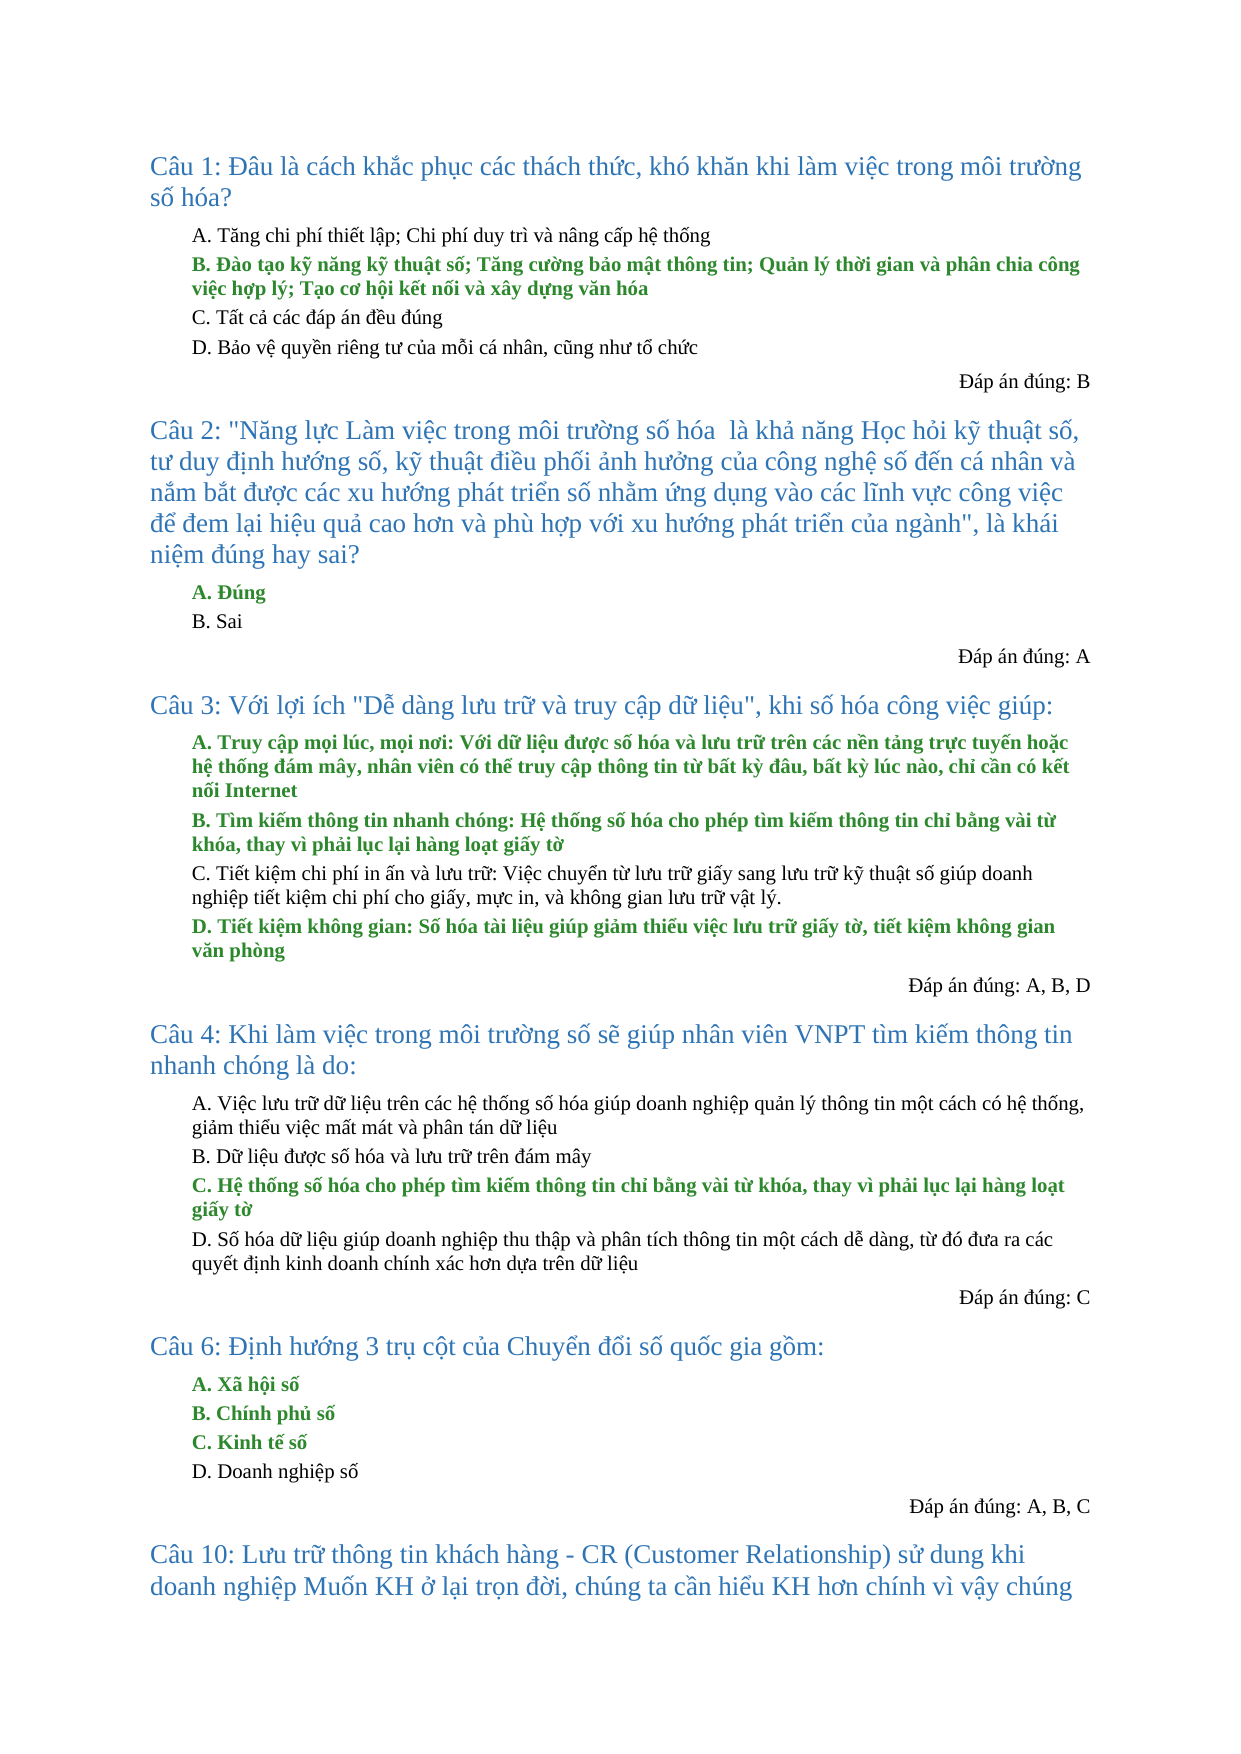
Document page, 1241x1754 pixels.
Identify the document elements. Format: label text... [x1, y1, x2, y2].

subtitle Câu 3: Với lợi ích "Dễ dàng lưu trữ và truy cập dữ liệu", khi số hóa công việc giúp: [150, 689, 1090, 720]
text B. Tìm kiếm thông tin nhanh chóng: Hệ thống số hóa cho phép tìm kiếm thông tin chỉ bằng vài từ khóa, thay vì phải lục lại hàng loạt giấy tờ [192, 808, 1090, 856]
text A. Tăng chi phí thiết lập; Chi phí duy trì và nâng cấp hệ thống [192, 223, 1090, 247]
text A. Truy cập mọi lúc, mọi nơi: Với dữ liệu được số hóa và lưu trữ trên các nền tảng trực tuyến hoặc hệ thống đám mây, nhân viên có thể truy cập thông tin từ bất kỳ đâu, bất kỳ lúc nào, chỉ cần có kết nối Internet [192, 730, 1090, 802]
text A. Đúng [192, 580, 1090, 604]
text Đáp án đúng: A [150, 644, 1090, 668]
text C. Tất cả các đáp án đều đúng [192, 305, 1090, 329]
text A. Xã hội số [192, 1371, 1090, 1396]
text B. Sai [192, 609, 1090, 633]
subtitle Câu 1: Đâu là cách khắc phục các thách thức, khó khăn khi làm việc trong môi trường số hóa? [150, 150, 1090, 212]
text Đáp án đúng: C [150, 1285, 1090, 1309]
text C. Kinh tế số [192, 1430, 1090, 1454]
text C. Tiết kiệm chi phí in ấn và lưu trữ: Việc chuyển từ lưu trữ giấy sang lưu trữ kỹ thuật số giúp doanh nghiệp tiết kiệm chi phí cho giấy, mực in, và không gian lưu trữ vật lý. [192, 861, 1090, 909]
subtitle Câu 2: "Năng lực Làm việc trong môi trường số hóa là khả năng Học hỏi kỹ thuật số, tư duy định hướng số, kỹ thuật điều phối ảnh hưởng của công nghệ số đến cá nhân và nắm bắt được các xu hướng phát triển số nhằm ứng dụng vào các lĩnh vực công việc để đem lại hiệu quả cao hơn và phù hợp với xu hướng phát triển của ngành", là khái niệm đúng hay sai? [150, 414, 1090, 570]
text B. Dữ liệu được số hóa và lưu trữ trên đám mây [192, 1144, 1090, 1168]
text D. Số hóa dữ liệu giúp doanh nghiệp thu thập và phân tích thông tin một cách dễ dàng, từ đó đưa ra các quyết định kinh doanh chính xác hơn dựa trên dữ liệu [192, 1226, 1090, 1274]
subtitle Câu 6: Định hướng 3 trụ cột của Chuyển đổi số quốc gia gồm: [150, 1330, 1090, 1361]
text B. Đào tạo kỹ năng kỹ thuật số; Tăng cường bảo mật thông tin; Quản lý thời gian và phân chia công việc hợp lý; Tạo cơ hội kết nối và xây dựng văn hóa [192, 252, 1090, 300]
text D. Bảo vệ quyền riêng tư của mỗi cá nhân, cũng như tổ chức [192, 334, 1090, 359]
text Đáp án đúng: A, B, D [150, 973, 1090, 997]
text C. Hệ thống số hóa cho phép tìm kiếm thông tin chỉ bằng vài từ khóa, thay vì phải lục lại hàng loạt giấy tờ [192, 1173, 1090, 1221]
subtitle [150, 1539, 1090, 1601]
subtitle Câu 4: Khi làm việc trong môi trường số sẽ giúp nhân viên VNPT tìm kiếm thông tin nhanh chóng là do: [150, 1018, 1090, 1080]
text Đáp án đúng: A, B, C [150, 1494, 1090, 1518]
text A. Việc lưu trữ dữ liệu trên các hệ thống số hóa giúp doanh nghiệp quản lý thông tin một cách có hệ thống, giảm thiểu việc mất mát và phân tán dữ liệu [192, 1091, 1090, 1139]
text B. Chính phủ số [192, 1401, 1090, 1425]
text Đáp án đúng: B [150, 369, 1090, 393]
text D. Doanh nghiệp số [192, 1459, 1090, 1483]
text D. Tiết kiệm không gian: Số hóa tài liệu giúp giảm thiểu việc lưu trữ giấy tờ, tiết kiệm không gian văn phòng [192, 914, 1090, 962]
